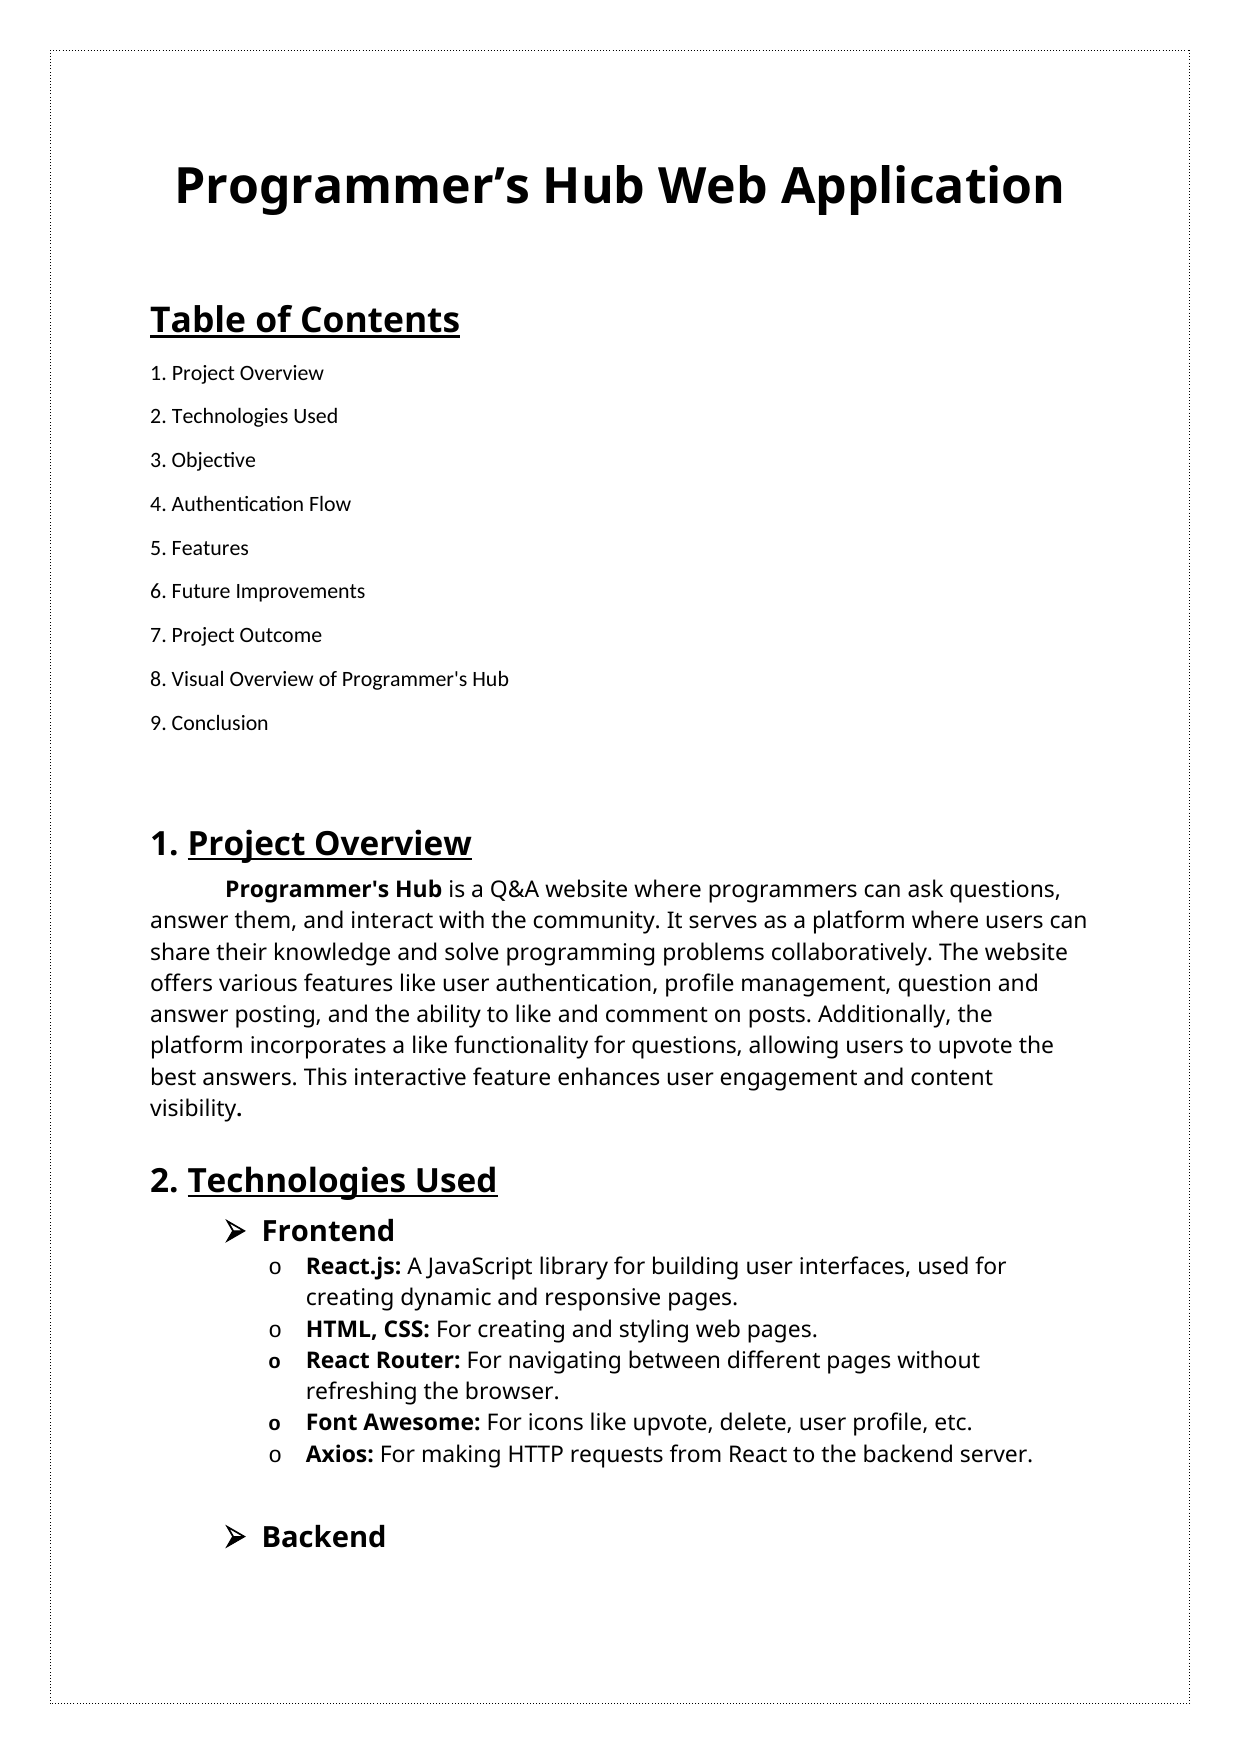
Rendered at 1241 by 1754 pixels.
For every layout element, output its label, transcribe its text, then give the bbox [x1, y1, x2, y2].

list Backend [224, 1516, 1090, 1556]
subtitle 2. Technologies Used [150, 1156, 1090, 1202]
text Programmer’s Hub Web Application [150, 150, 1090, 218]
list React.js: A JavaScript library for building user interfaces, used for creating dynamic and responsive pages. [268, 1250, 1090, 1312]
list HTML, CSS: For creating and styling web pages. [268, 1312, 1090, 1344]
list Axios: For making HTTP requests from React to the backend server. [268, 1438, 1090, 1469]
list Frontend [224, 1210, 1090, 1250]
list React Router: For navigating between different pages without refreshing the browser. [268, 1344, 1090, 1406]
list Font Awesome: For icons like upvote, delete, user profile, etc. [268, 1406, 1090, 1438]
subtitle 1. Project Overview [150, 819, 1090, 865]
text Programmer's Hub is a Q&A website where programmers can ask questions, answer them, and interact with the community. It serves as a platform where users can share their knowledge and solve programming problems collaboratively. The website offers various features like user authentication, profile management, question and answer posting, and the ability to like and comment on posts. Additionally, the platform incorporates a like functionality for questions, allowing users to upvote the best answers. This interactive feature enhances user engagement and content visibility. [150, 873, 1090, 1123]
text Table of Contents [150, 294, 1090, 342]
